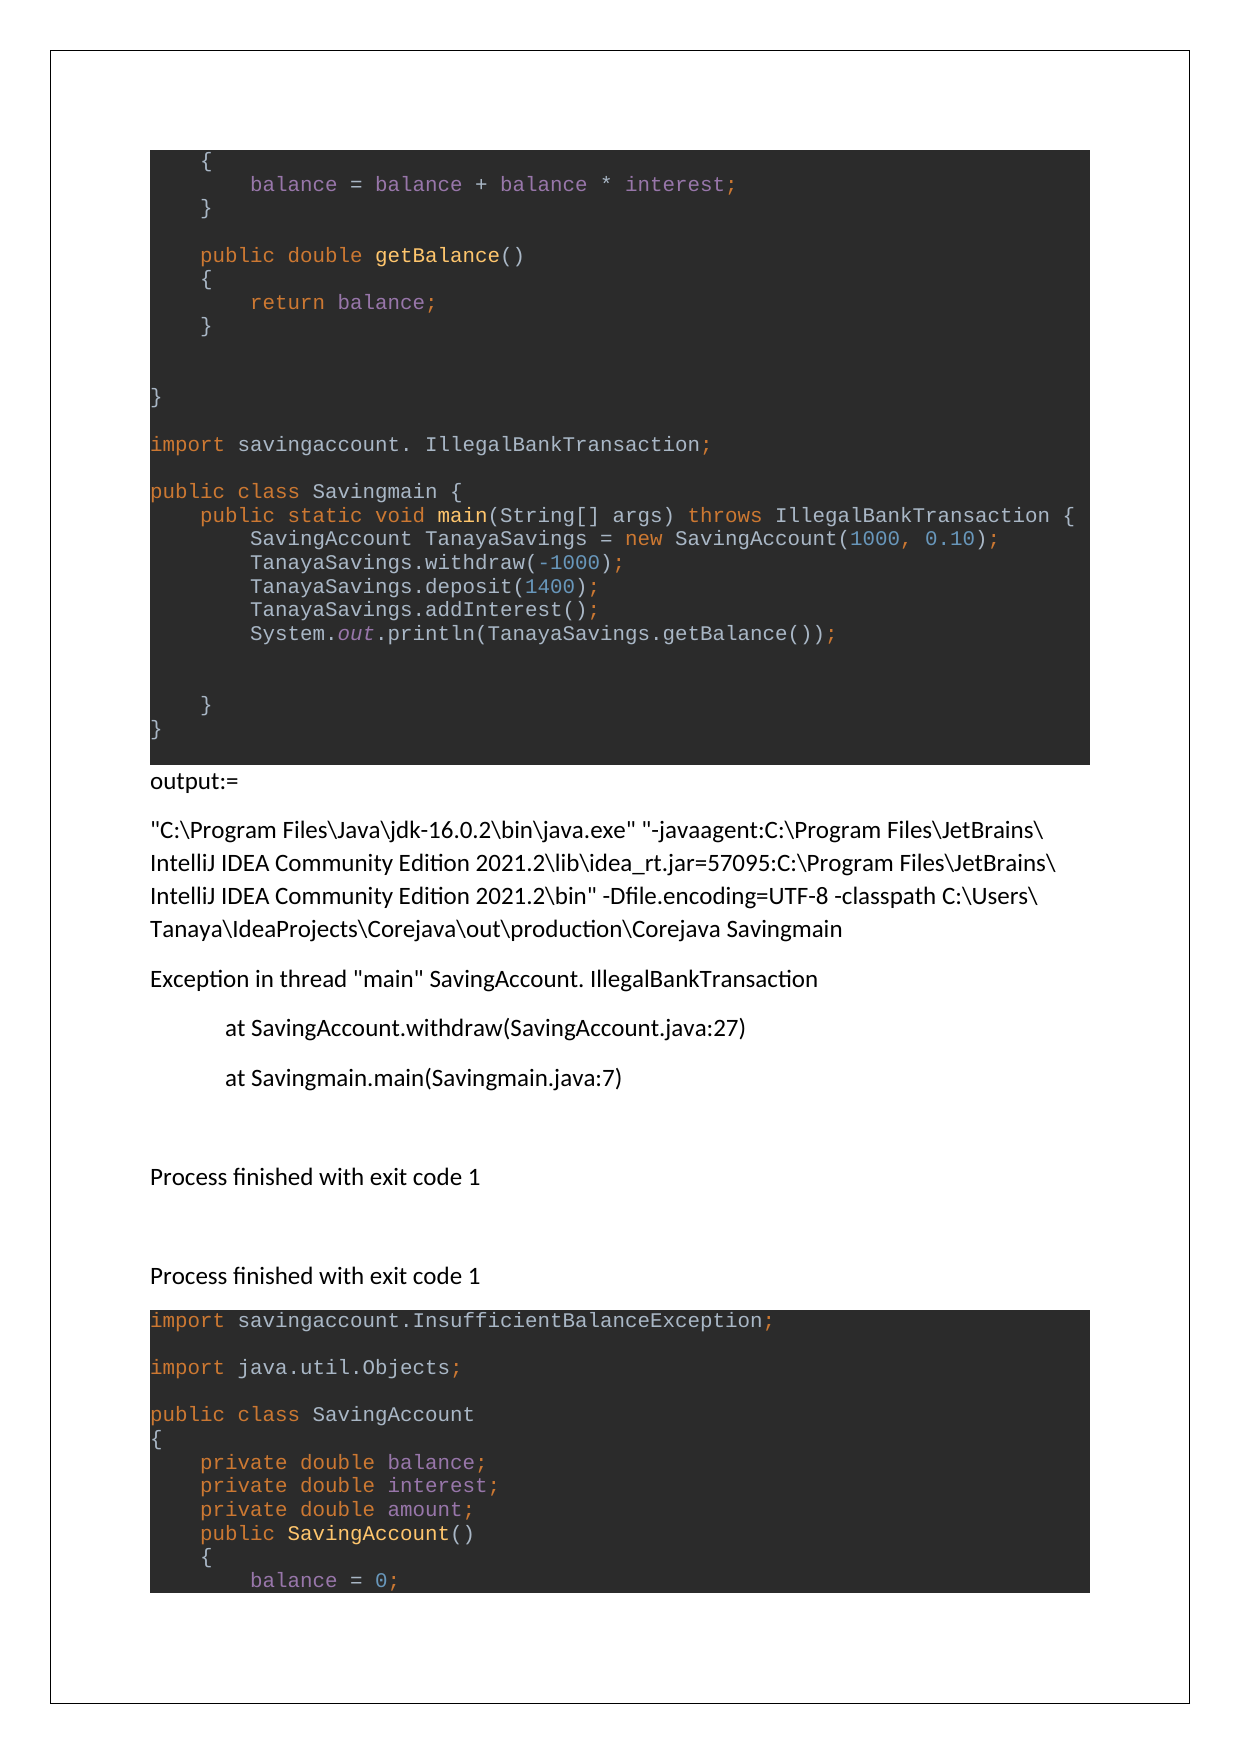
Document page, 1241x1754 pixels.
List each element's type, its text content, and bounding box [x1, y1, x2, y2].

text at SavingAccount.withdraw(SavingAccount.java:27) [150, 1012, 1090, 1043]
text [150, 1310, 1090, 1593]
text import savingaccount. IllegalBankTransaction; public class Savingmain { public static void main(String[] args) throws IllegalBankTransaction { SavingAccount TanayaSavings = new SavingAccount(1000, 0.10); TanayaSavings.withdraw(-1000); TanayaSavings.deposit(1400); TanayaSavings.addInterest(); System.out.println(TanayaSavings.getBalance()); } } [150, 434, 1090, 741]
text Process finished with exit code 1 [150, 1161, 1090, 1192]
text at Savingmain.main(Savingmain.java:7) [150, 1062, 1090, 1092]
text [150, 150, 1090, 410]
text "C:\Program Files\Java\jdk-16.0.2\bin\java.exe" "-javaagent:C:\Program Files\JetBrains\IntelliJ IDEA Community Edition 2021.2\lib\idea_rt.jar=57095:C:\Program Files\JetBrains\IntelliJ IDEA Community Edition 2021.2\bin" -Dfile.encoding=UTF-8 -classpath C:\Users\Tanaya\IdeaProjects\Corejava\out\production\Corejava Savingmain [150, 814, 1090, 944]
text Process finished with exit code 1 [150, 1260, 1090, 1291]
text output:= [150, 765, 1090, 795]
text Exception in thread "main" SavingAccount. IllegalBankTransaction [150, 963, 1090, 993]
